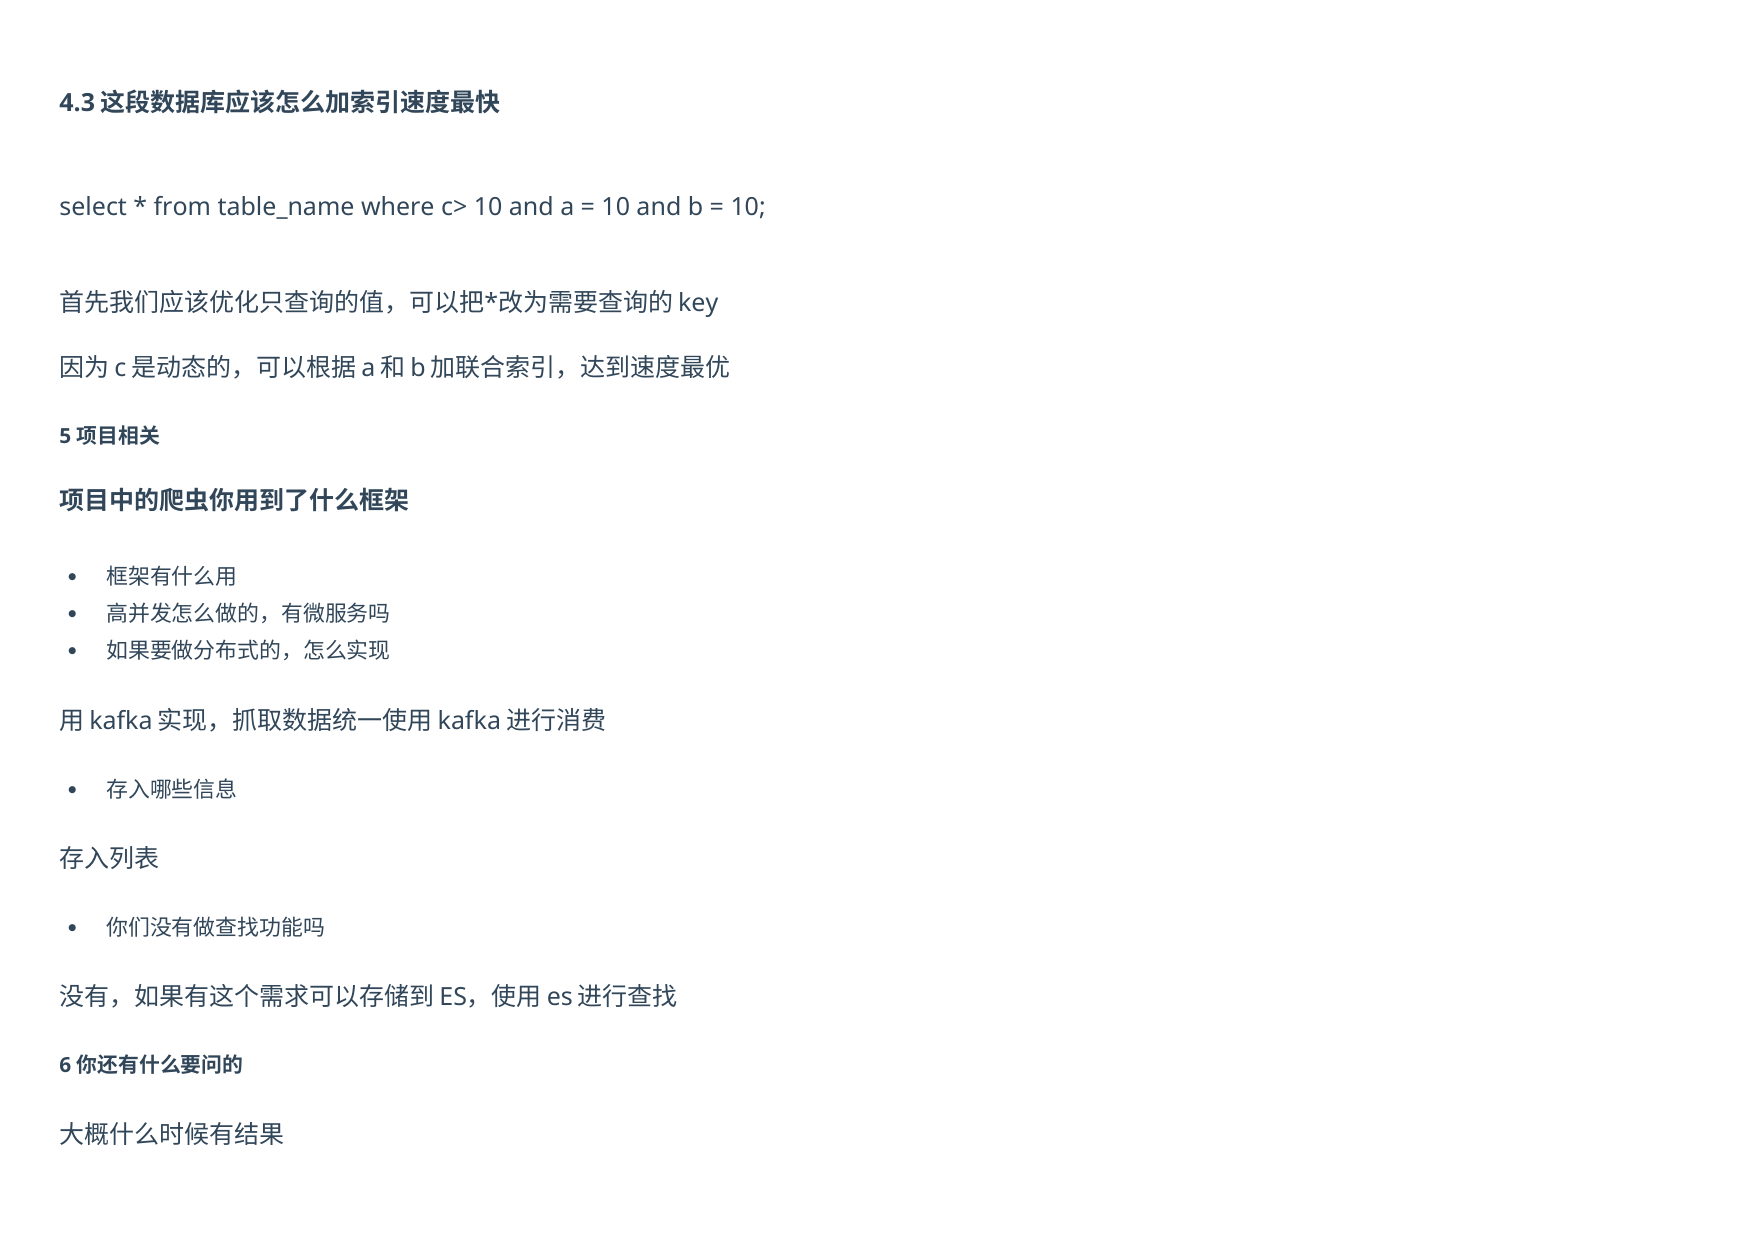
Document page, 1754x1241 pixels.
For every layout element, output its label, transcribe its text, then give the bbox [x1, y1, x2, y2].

list 如果要做分布式的，怎么实现 [68, 633, 1695, 666]
subtitle 5 项目相关 [59, 418, 1695, 451]
list 高并发怎么做的，有微服务吗 [68, 596, 1695, 628]
text select * from table_name where c> 10 and a = 10 and b = 10; [59, 174, 1695, 239]
subtitle 4.3这段数据库应该怎么加索引速度最快 [59, 68, 1695, 133]
text 存入列表 [59, 824, 1695, 889]
text 没有，如果有这个需求可以存储到ES，使用es进行查找 [59, 962, 1695, 1027]
subtitle 6 你还有什么要问的 [59, 1047, 1695, 1080]
text 首先我们应该优化只查询的值，可以把*改为需要查询的key 因为c是动态的，可以根据a和b加联合索引，达到速度最优 [59, 268, 1695, 398]
list 你们没有做查找功能吗 [68, 909, 1695, 942]
list 存入哪些信息 [68, 771, 1695, 804]
subtitle 项目中的爬虫你用到了什么框架 [59, 466, 1695, 531]
text 大概什么时候有结果 [59, 1100, 1695, 1165]
list 框架有什么用 [68, 559, 1695, 591]
text 用kafka实现，抓取数据统一使用kafka进行消费 [59, 686, 1695, 751]
